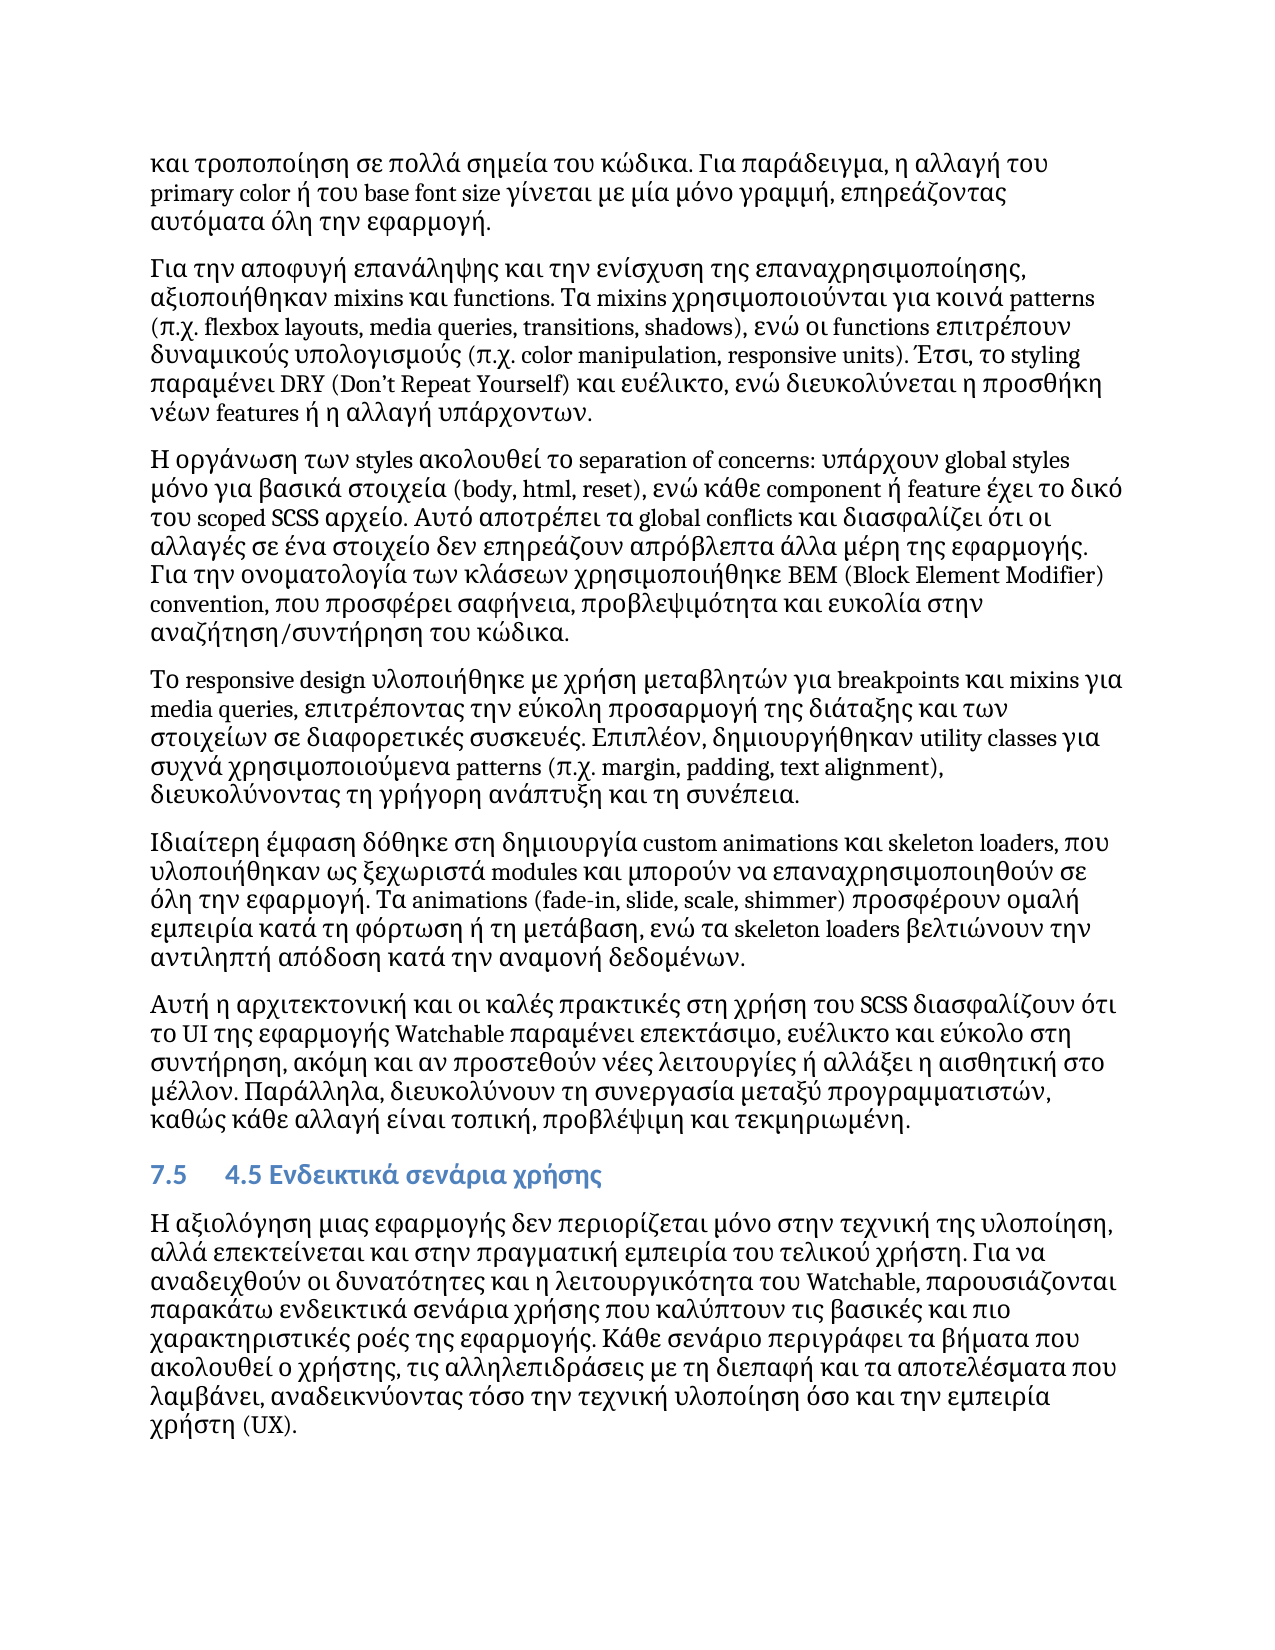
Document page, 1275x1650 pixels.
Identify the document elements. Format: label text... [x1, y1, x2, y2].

text Για την αποφυγή επανάληψης και την ενίσχυση της επαναχρησιμοποίησης, αξιοποιήθηκαν mixins και functions. Τα mixins χρησιμοποιούνται για κοινά patterns (π.χ. flexbox layouts, media queries, transitions, shadows), ενώ οι functions επιτρέπουν δυναμικούς υπολογισμούς (π.χ. color manipulation, responsive units). Έτσι, το styling παραμένει DRY (Don’t Repeat Yourself) και ευέλικτο, ενώ διευκολύνεται η προσθήκη νέων features ή η αλλαγή υπάρχοντων. [150, 255, 1125, 427]
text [150, 150, 1125, 236]
text Ιδιαίτερη έμφαση δόθηκε στη δημιουργία custom animations και skeleton loaders, που υλοποιήθηκαν ως ξεχωριστά modules και μπορούν να επαναχρησιμοποιηθούν σε όλη την εφαρμογή. Τα animations (fade-in, slide, scale, shimmer) προσφέρουν ομαλή εμπειρία κατά τη φόρτωση ή τη μετάβαση, ενώ τα skeleton loaders βελτιώνουν την αντιληπτή απόδοση κατά την αναμονή δεδομένων. [150, 829, 1125, 972]
text Αυτή η αρχιτεκτονική και οι καλές πρακτικές στη χρήση του SCSS διασφαλίζουν ότι το UI της εφαρμογής Watchable παραμένει επεκτάσιμο, ευέλικτο και εύκολο στη συντήρηση, ακόμη και αν προστεθούν νέες λειτουργίες ή αλλάξει η αισθητική στο μέλλον. Παράλληλα, διευκολύνουν τη συνεργασία μεταξύ προγραμματιστών, καθώς κάθε αλλαγή είναι τοπική, προβλέψιμη και τεκμηριωμένη. [150, 991, 1125, 1135]
text Το responsive design υλοποιήθηκε με χρήση μεταβλητών για breakpoints και mixins για media queries, επιτρέποντας την εύκολη προσαρμογή της διάταξης και των στοιχείων σε διαφορετικές συσκευές. Επιπλέον, δημιουργήθηκαν utility classes για συχνά χρησιμοποιούμενα patterns (π.χ. margin, padding, text alignment), διευκολύνοντας τη γρήγορη ανάπτυξη και τη συνέπεια. [150, 666, 1125, 810]
text Η οργάνωση των styles ακολουθεί το separation of concerns: υπάρχουν global styles μόνο για βασικά στοιχεία (body, html, reset), ενώ κάθε component ή feature έχει το δικό του scoped SCSS αρχείο. Αυτό αποτρέπει τα global conflicts και διασφαλίζει ότι οι αλλαγές σε ένα στοιχείο δεν επηρεάζουν απρόβλεπτα άλλα μέρη της εφαρμογής. Για την ονοματολογία των κλάσεων χρησιμοποιήθηκε BEM (Block Element Modifier) convention, που προσφέρει σαφήνεια, προβλεψιμότητα και ευκολία στην αναζήτηση/συντήρηση του κώδικα. [150, 446, 1125, 647]
text Η αξιολόγηση μιας εφαρμογής δεν περιορίζεται μόνο στην τεχνική της υλοποίηση, αλλά επεκτείνεται και στην πραγματική εμπειρία του τελικού χρήστη. Για να αναδειχθούν οι δυνατότητες και η λειτουργικότητα του Watchable, παρουσιάζονται παρακάτω ενδεικτικά σενάρια χρήσης που καλύπτουν τις βασικές και πιο χαρακτηριστικές ροές της εφαρμογής. Κάθε σενάριο περιγράφει τα βήματα που ακολουθεί ο χρήστης, τις αλληλεπιδράσεις με τη διεπαφή και τα αποτελέσματα που λαμβάνει, αναδεικνύοντας τόσο την τεχνική υλοποίηση όσο και την εμπειρία χρήστη (UX). [150, 1210, 1125, 1440]
subtitle 7.5 4.5 Ενδεικτικά σενάρια χρήσης [150, 1156, 1125, 1191]
